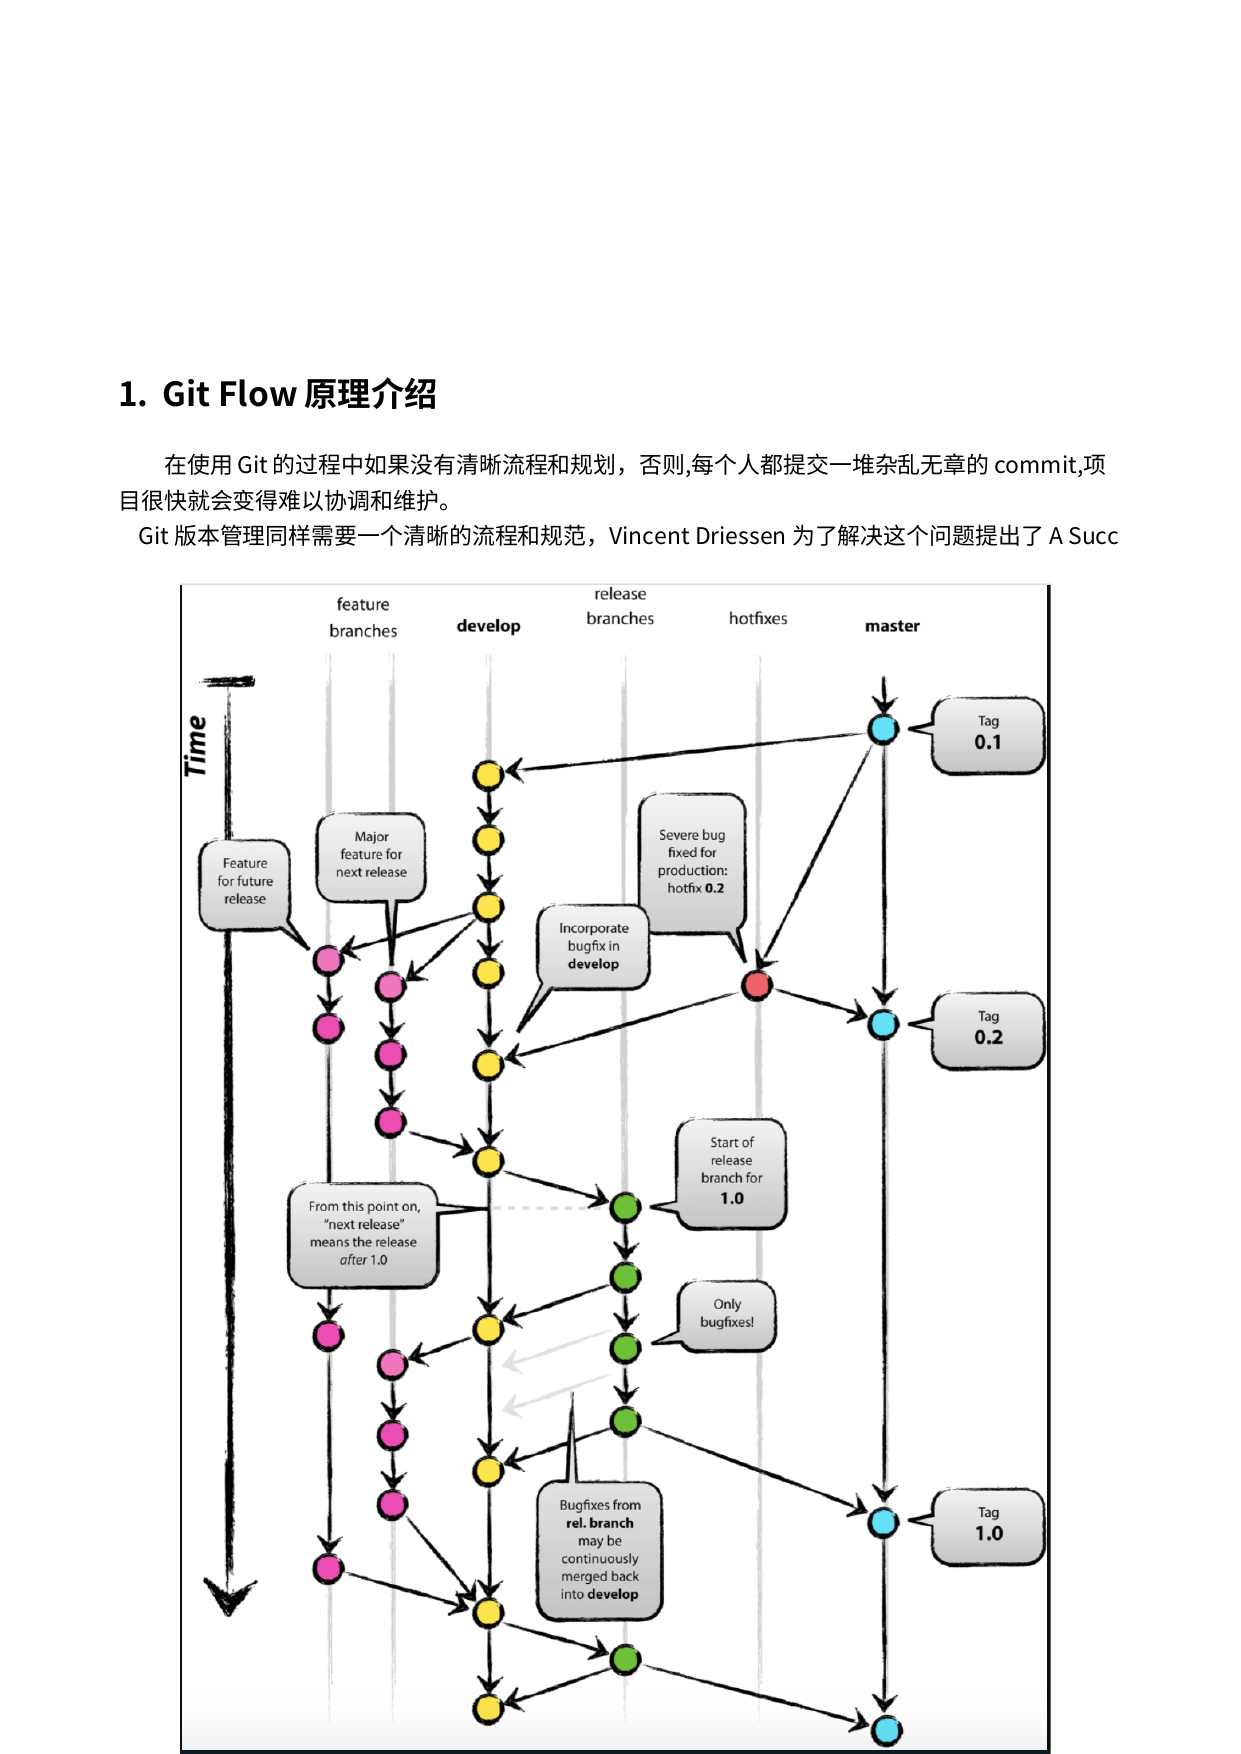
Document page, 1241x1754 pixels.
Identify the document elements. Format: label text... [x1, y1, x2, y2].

list Git Flow原理介绍 [118, 368, 1122, 416]
picture [180, 580, 1051, 1754]
text 在使用Git的过程中如果没有清晰流程和规划，否则,每个人都提交一堆杂乱无章的commit,项目很快就会变得难以协调和维护。 Git版本管理同样需要一个清晰的流程和规范，Vincent Driessen 为了解决这个问题提出了 A Successful Git Branching Model 以下是基于Vincent Driessen提出的Git Flow 流程图： [118, 445, 1122, 552]
